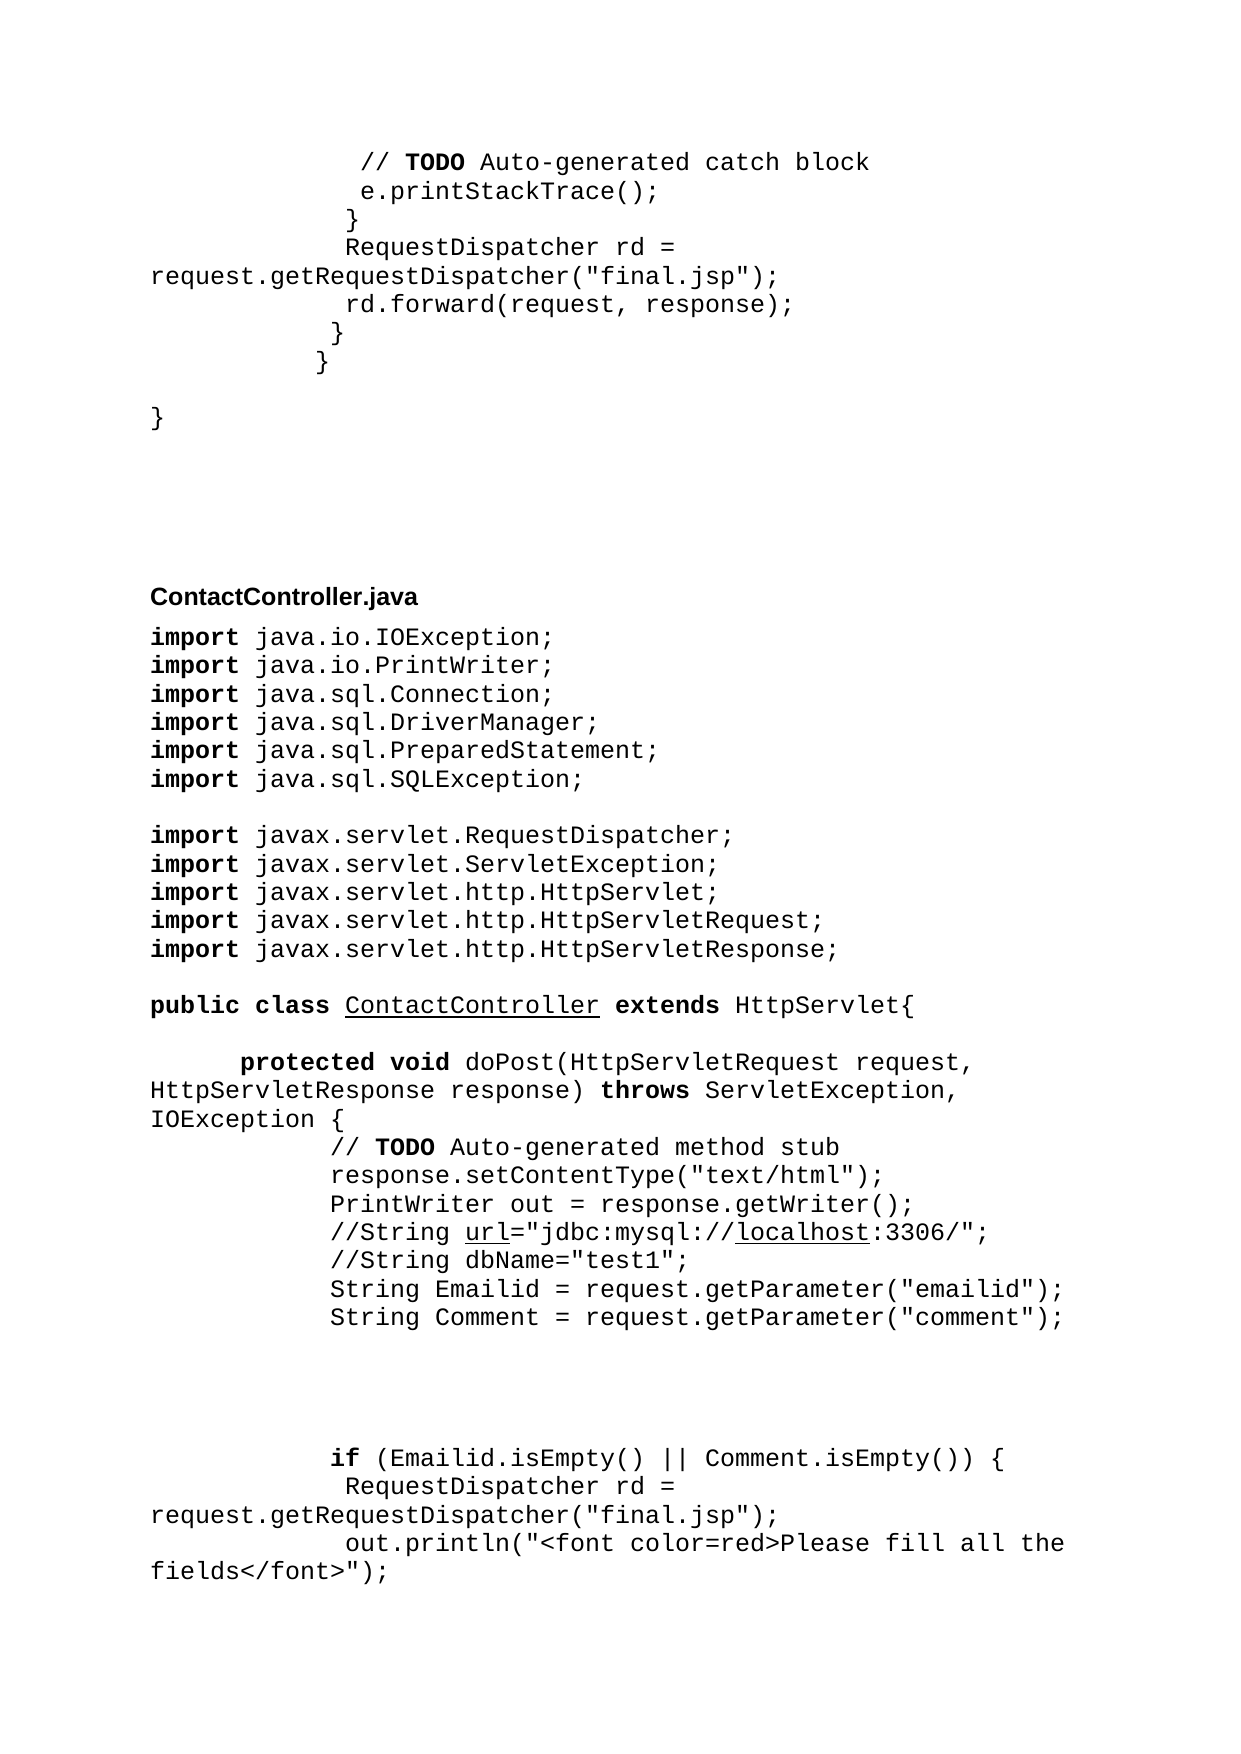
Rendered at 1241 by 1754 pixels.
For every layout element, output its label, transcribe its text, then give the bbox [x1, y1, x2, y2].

text response.setContentType("text/html"); [150, 1163, 1090, 1191]
text RequestDispatcher rd = request.getRequestDispatcher("final.jsp"); [150, 1474, 1090, 1531]
text } [150, 405, 1090, 433]
text // TODO Auto-generated method stub [150, 1134, 1090, 1163]
text import java.sql.SQLException; [150, 766, 1090, 795]
text //String dbName="test1"; [150, 1248, 1090, 1276]
text import java.sql.Connection; [150, 681, 1090, 710]
text import javax.servlet.http.HttpServletRequest; [150, 908, 1090, 936]
text import javax.servlet.http.HttpServletResponse; [150, 936, 1090, 965]
text import java.io.PrintWriter; [150, 653, 1090, 681]
text if (Emailid.isEmpty() || Comment.isEmpty()) { [150, 1446, 1090, 1474]
text //String url="jdbc:mysql://localhost:3306/"; [150, 1219, 1090, 1248]
text import java.sql.PreparedStatement; [150, 738, 1090, 766]
text String Emailid = request.getParameter("emailid"); [150, 1276, 1090, 1304]
text out.println("<font color=red>Please fill all the fields</font>"); [150, 1531, 1090, 1587]
text PrintWriter out = response.getWriter(); [150, 1191, 1090, 1219]
text import javax.servlet.RequestDispatcher; [150, 823, 1090, 851]
text String Comment = request.getParameter("comment"); [150, 1304, 1090, 1333]
text e.printStackTrace(); [150, 178, 1090, 207]
text import javax.servlet.http.HttpServlet; [150, 880, 1090, 908]
text RequestDispatcher rd = request.getRequestDispatcher("final.jsp"); [150, 235, 1090, 292]
text } [150, 320, 1090, 348]
text } [150, 207, 1090, 235]
text ContactController.java [150, 582, 1008, 610]
text rd.forward(request, response); [150, 292, 1090, 320]
text public class ContactController extends HttpServlet{ [150, 993, 1090, 1021]
text import java.io.IOException; [150, 625, 1090, 653]
text IOException { [150, 1106, 1090, 1134]
text } [150, 348, 1090, 377]
text protected void doPost(HttpServletRequest request, HttpServletResponse response) throws ServletException, [150, 1049, 1090, 1106]
text import javax.servlet.ServletException; [150, 851, 1090, 880]
text // TODO Auto-generated catch block [150, 150, 1090, 178]
text import java.sql.DriverManager; [150, 710, 1090, 738]
